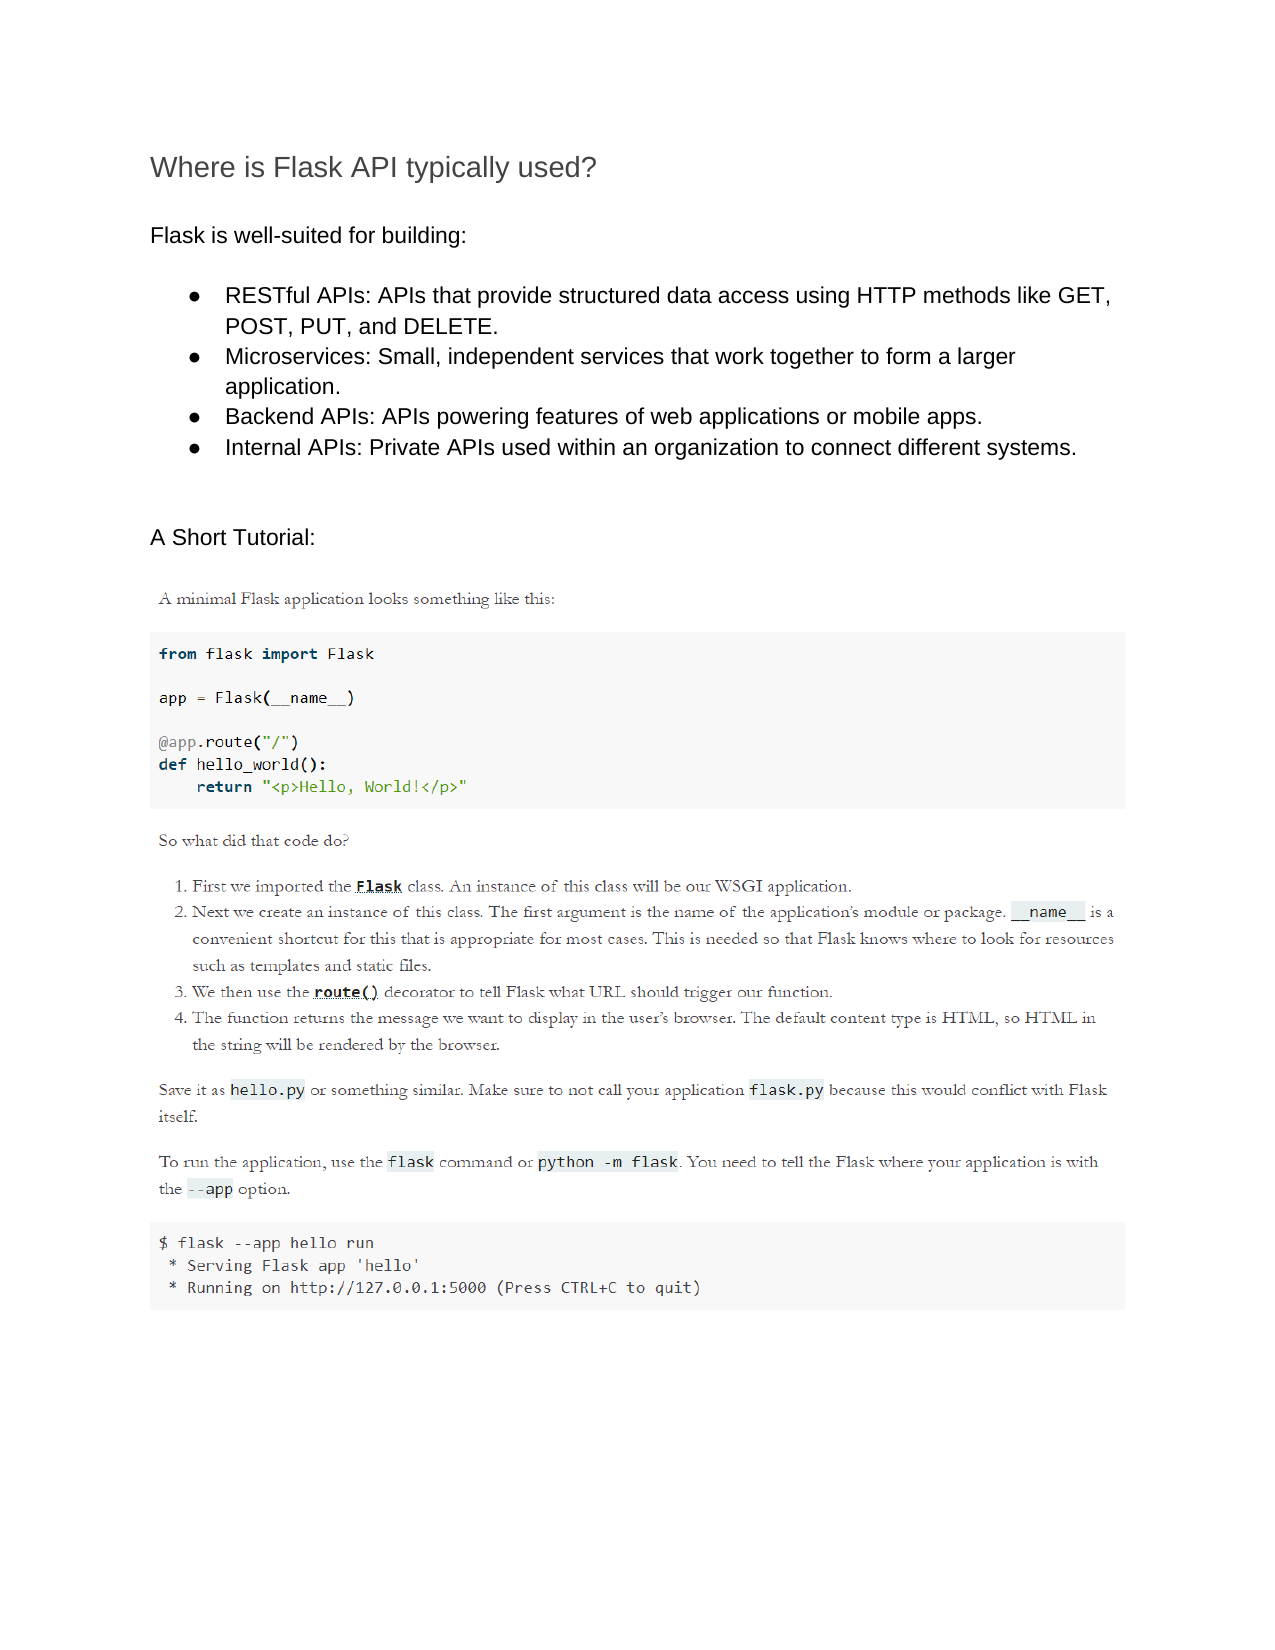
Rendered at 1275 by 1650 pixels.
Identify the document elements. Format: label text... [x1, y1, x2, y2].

list Microservices: Small, independent services that work together to form a larger application. [187, 343, 1125, 399]
subtitle Where is Flask API typically used? [150, 150, 1125, 183]
picture [150, 584, 1125, 1312]
list RESTful APIs: APIs that provide structured data access using HTTP methods like GET, POST, PUT, and DELETE. [187, 282, 1125, 339]
text A Short Tutorial: [150, 524, 1125, 551]
list Backend APIs: APIs powering features of web applications or mobile apps. [187, 403, 1125, 430]
text Flask is well-suited for building: [150, 222, 1125, 248]
list Internal APIs: Private APIs used within an organization to connect different systems. [187, 433, 1125, 460]
